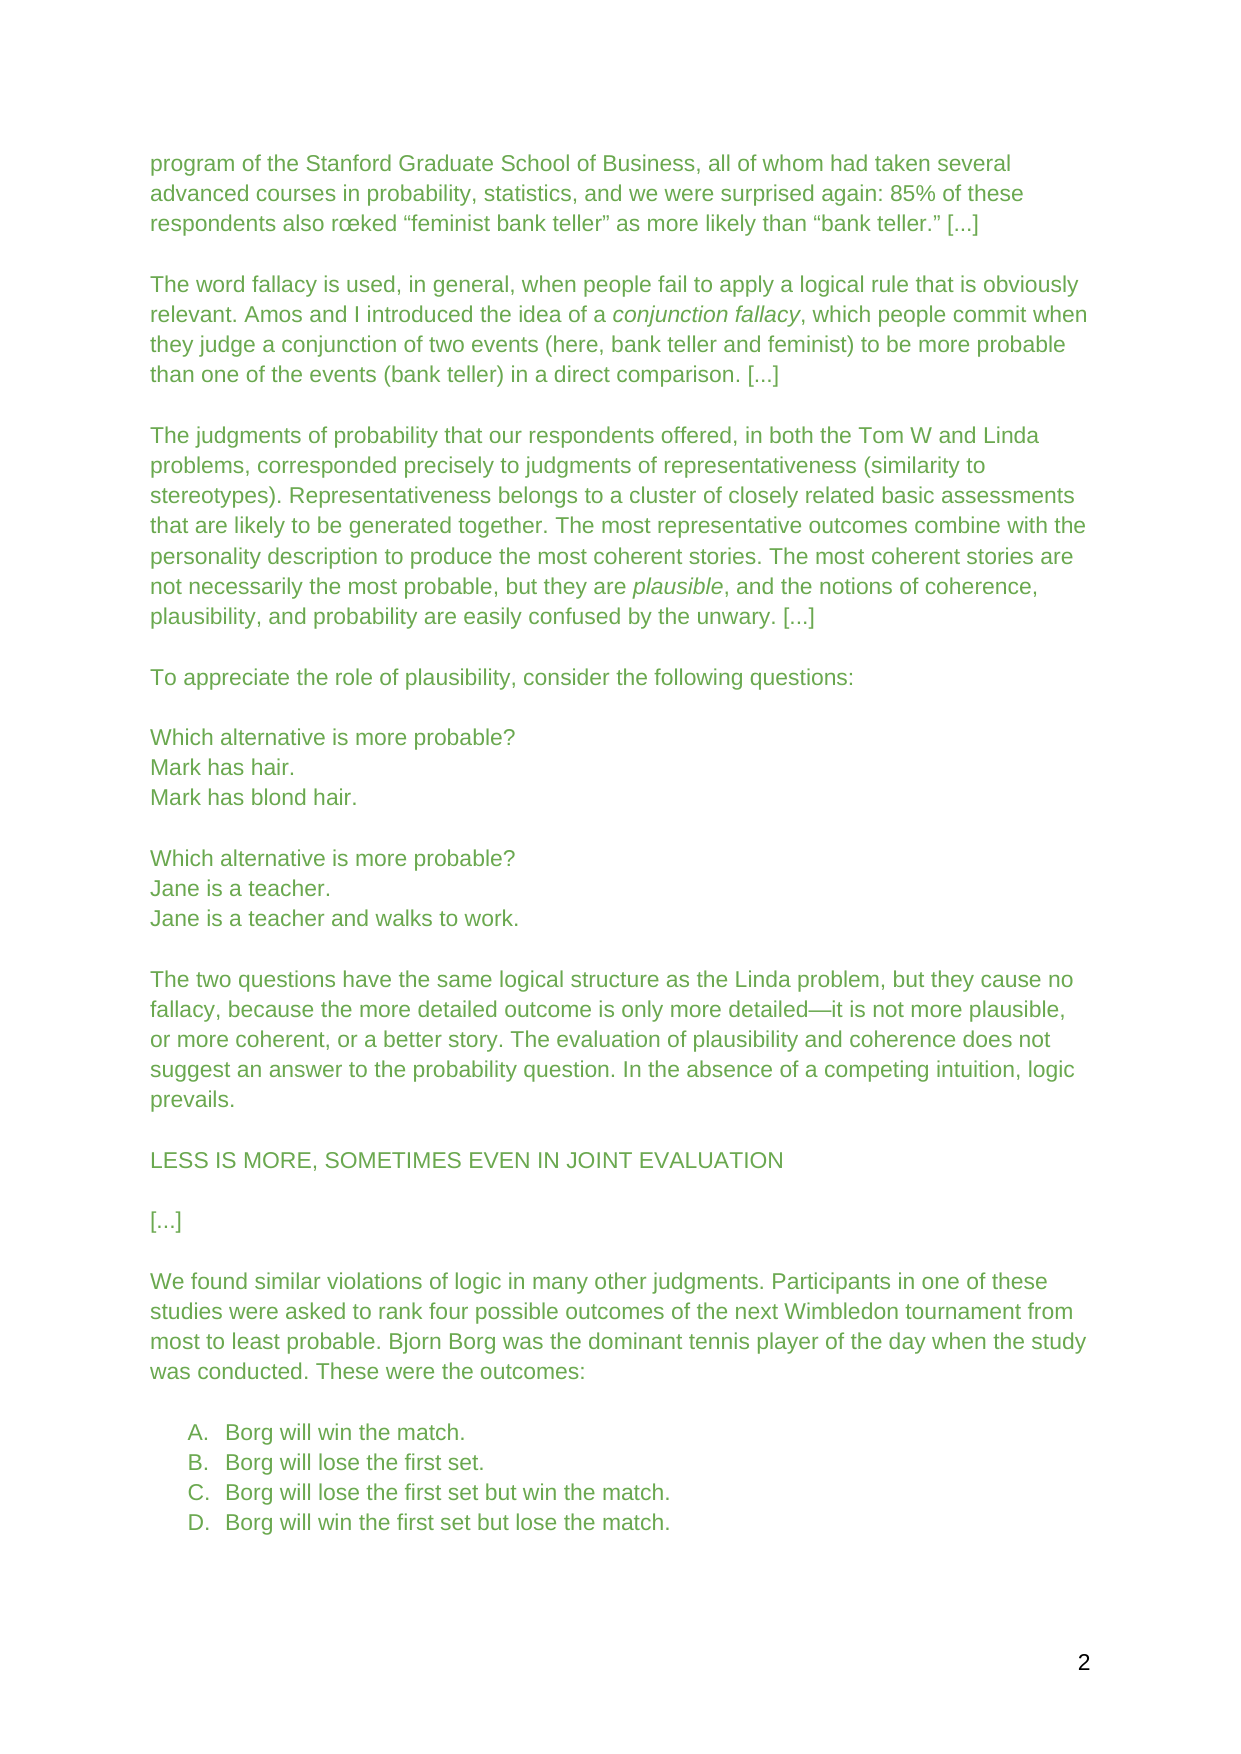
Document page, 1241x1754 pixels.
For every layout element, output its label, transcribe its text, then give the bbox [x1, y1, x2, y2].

text We found similar violations of logic in many other judgments. Participants in one of these studies were asked to rank four possible outcomes of the next Wimbledon tournament from most to least probable. Bjorn Borg was the dominant tennis player of the day when the study was conducted. These were the outcomes: [150, 1268, 1090, 1385]
text Which alternative is more probable? [150, 845, 1090, 871]
text LESS IS MORE, SOMETIMES EVEN IN JOINT EVALUATION [150, 1147, 1090, 1173]
text The word fallacy is used, in general, when people fail to apply a logical rule that is obviously relevant. Amos and I introduced the idea of a conjunction fallacy, which people commit when they judge a conjunction of two events (here, bank teller and feminist) to be more probable than one of the events (bank teller) in a direct comparison. [...] [150, 271, 1090, 388]
text The two questions have the same logical structure as the Linda problem, but they cause no fallacy, because the more detailed outcome is only more detailed—it is not more plausible, or more coherent, or a better story. The evaluation of plausibility and coherence does not suggest an answer to the probability question. In the absence of a competing intuition, logic prevails. [150, 966, 1090, 1113]
list Borg will lose the first set but win the match. [187, 1479, 1090, 1506]
text Jane is a teacher and walks to work. [150, 905, 1090, 932]
list Borg will lose the first set. [187, 1449, 1090, 1475]
list Borg will win the match. [187, 1419, 1090, 1445]
text To appreciate the role of plausibility, consider the following questions: [150, 663, 1090, 690]
text Jane is a teacher. [150, 875, 1090, 901]
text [150, 150, 1090, 237]
text Mark has blond hair. [150, 784, 1090, 811]
text [...] [150, 1207, 1090, 1234]
text The judgments of probability that our respondents offered, in both the Tom W and Linda problems, corresponded precisely to judgments of representativeness (similarity to stereotypes). Representativeness belongs to a cluster of closely related basic assessments that are likely to be generated together. The most representative outcomes combine with the personality description to produce the most coherent stories. The most coherent stories are not necessarily the most probable, but they are plausible, and the notions of coherence, plausibility, and probability are easily confused by the unwary. [...] [150, 422, 1090, 629]
text Mark has hair. [150, 754, 1090, 781]
text Which alternative is more probable? [150, 724, 1090, 750]
list Borg will win the first set but lose the match. [187, 1509, 1090, 1536]
